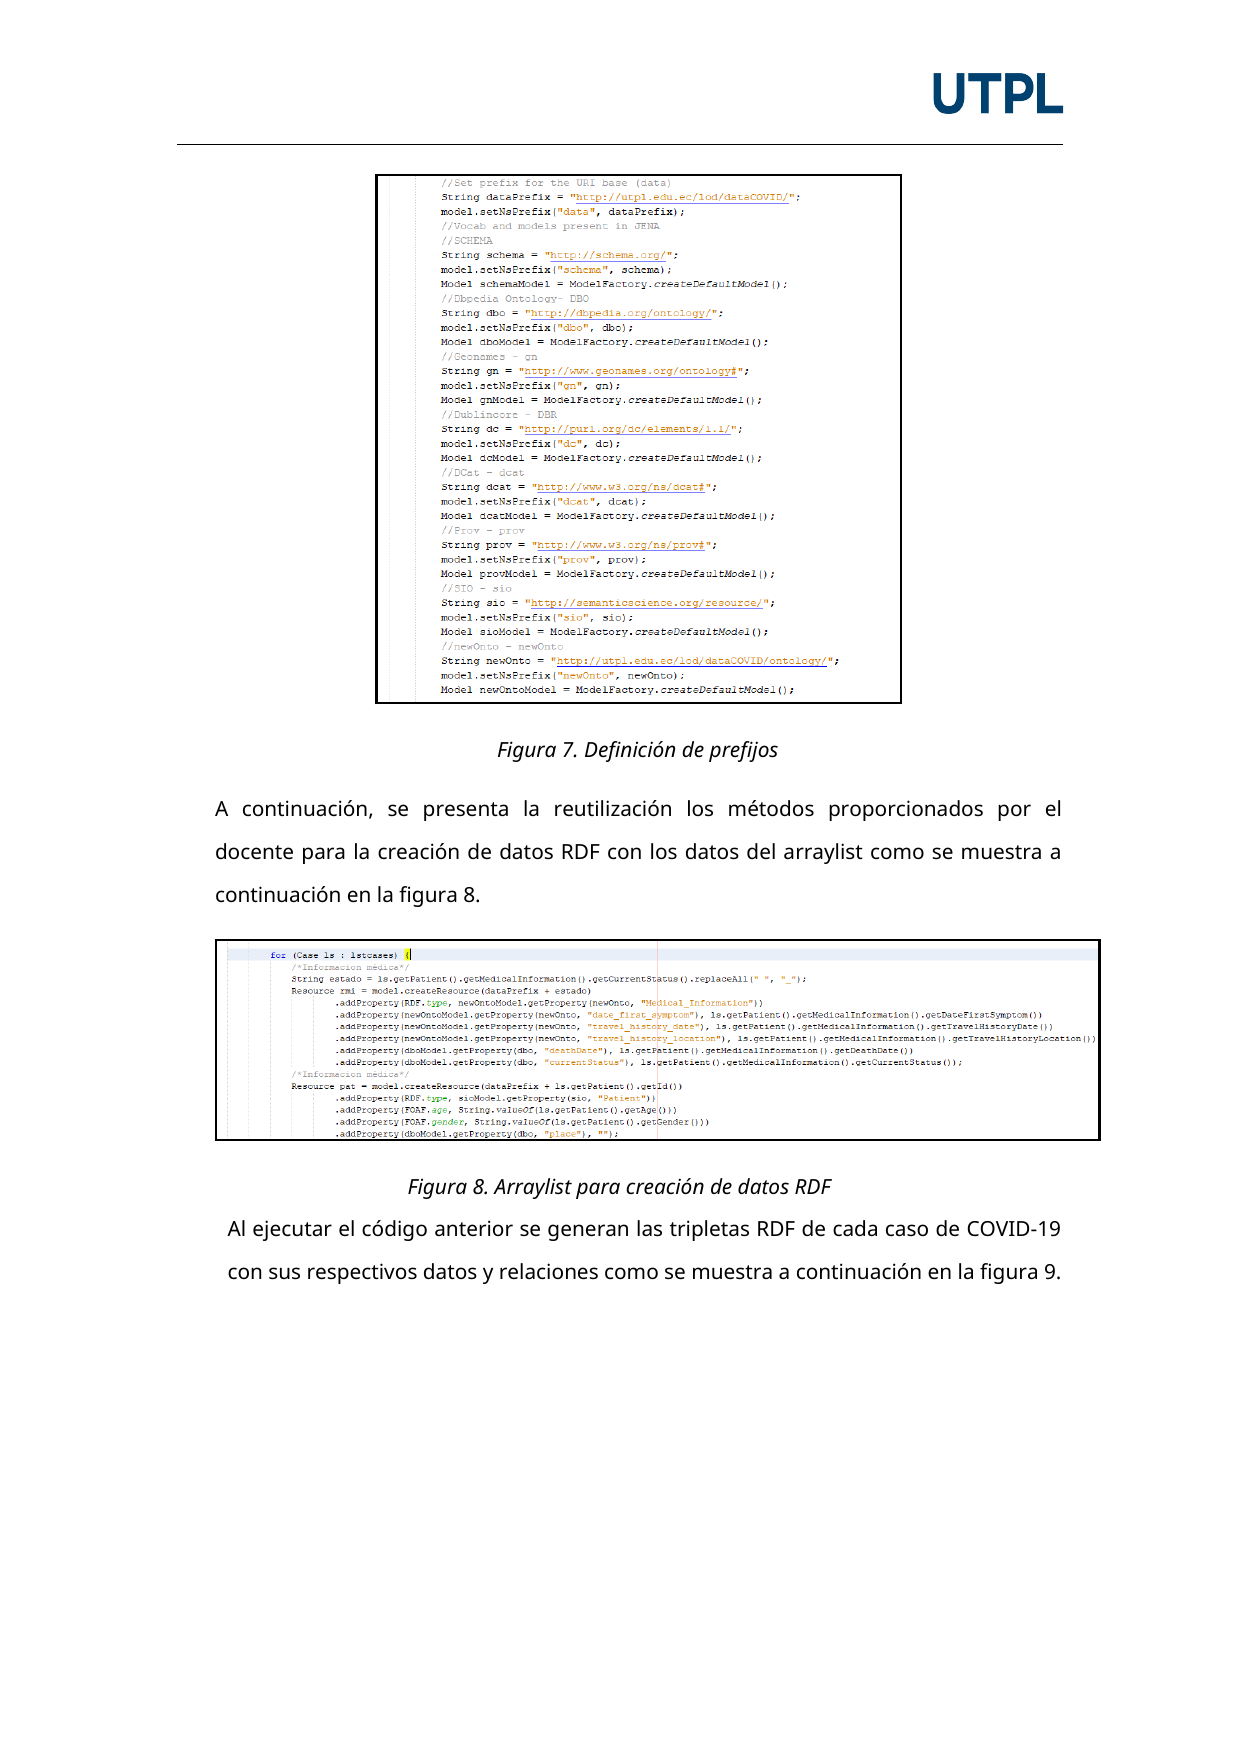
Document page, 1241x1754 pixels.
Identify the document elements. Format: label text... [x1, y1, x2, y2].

text Figura 7. Definición de prefijos [215, 735, 1063, 764]
picture [217, 941, 1098, 1139]
text Figura 8. Arraylist para creación de datos RDF [177, 1172, 1063, 1200]
picture [378, 176, 900, 702]
text A continuación, se presenta la reutilización los métodos proporcionados por el docente para la creación de datos RDF con los datos del arraylist como se muestra a continuación en la figura 8. [215, 794, 1063, 908]
text Al ejecutar el código anterior se generan las tripletas RDF de cada caso de COVID-19 con sus respectivos datos y relaciones como se muestra a continuación en la figura 9. [227, 1214, 1063, 1286]
picture [933, 73, 1064, 114]
